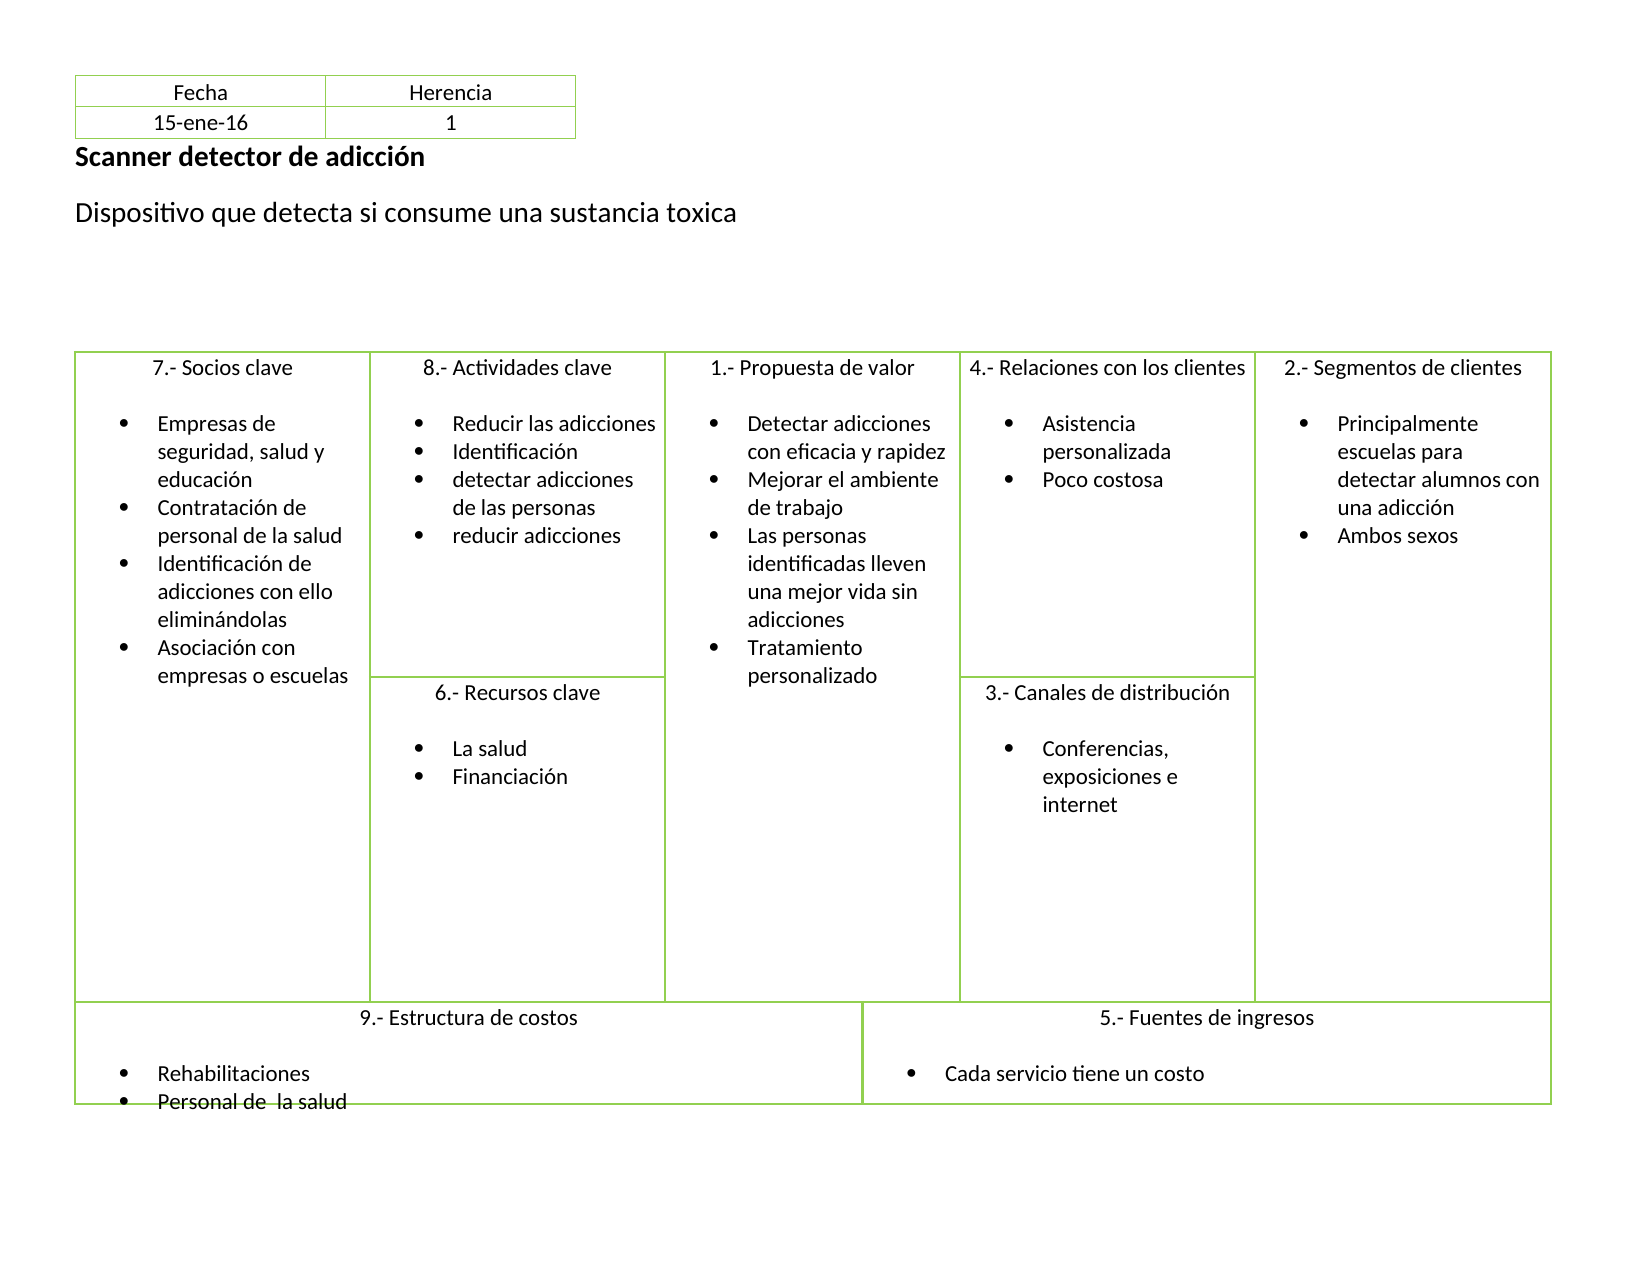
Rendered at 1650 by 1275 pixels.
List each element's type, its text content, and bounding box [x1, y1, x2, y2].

table_cell 15-ene-16 [76, 107, 325, 137]
table_header 7.- Socios clave Empresas de seguridad, salud y educación Contratación de personal de la salud Identificación de adicciones con ello eliminándolas Asociación con empresas o escuelas [76, 353, 369, 1001]
table_cell 6.- Recursos clave La salud Financiación [371, 678, 664, 1001]
table_cell 1 [326, 107, 575, 137]
table_header 8.- Actividades clave Reducir las adicciones Identificación detectar adicciones de las personas reducir adicciones [371, 353, 664, 676]
table_header Herencia [326, 76, 575, 106]
table_header 4.- Relaciones con los clientes Asistencia personalizada Poco costosa [961, 353, 1254, 676]
table_cell 3.- Canales de distribución Conferencias, exposiciones e internet [961, 678, 1254, 1001]
table_cell 9.- Estructura de costos Rehabilitaciones Personal de la salud [76, 1003, 861, 1103]
table_header 2.- Segmentos de clientes Principalmente escuelas para detectar alumnos con una adicción Ambos sexos [1256, 353, 1550, 1001]
text Scanner detector de adicción [75, 138, 1575, 174]
table_header Fecha [76, 76, 325, 106]
table_header 1.- Propuesta de valor Detectar adicciones con eficacia y rapidez Mejorar el ambiente de trabajo Las personas identificadas lleven una mejor vida sin adicciones Tratamiento personalizado [666, 353, 959, 1001]
table_cell 5.- Fuentes de ingresos Cada servicio tiene un costo [864, 1003, 1550, 1103]
text Dispositivo que detecta si consume una sustancia toxica [75, 194, 1575, 229]
